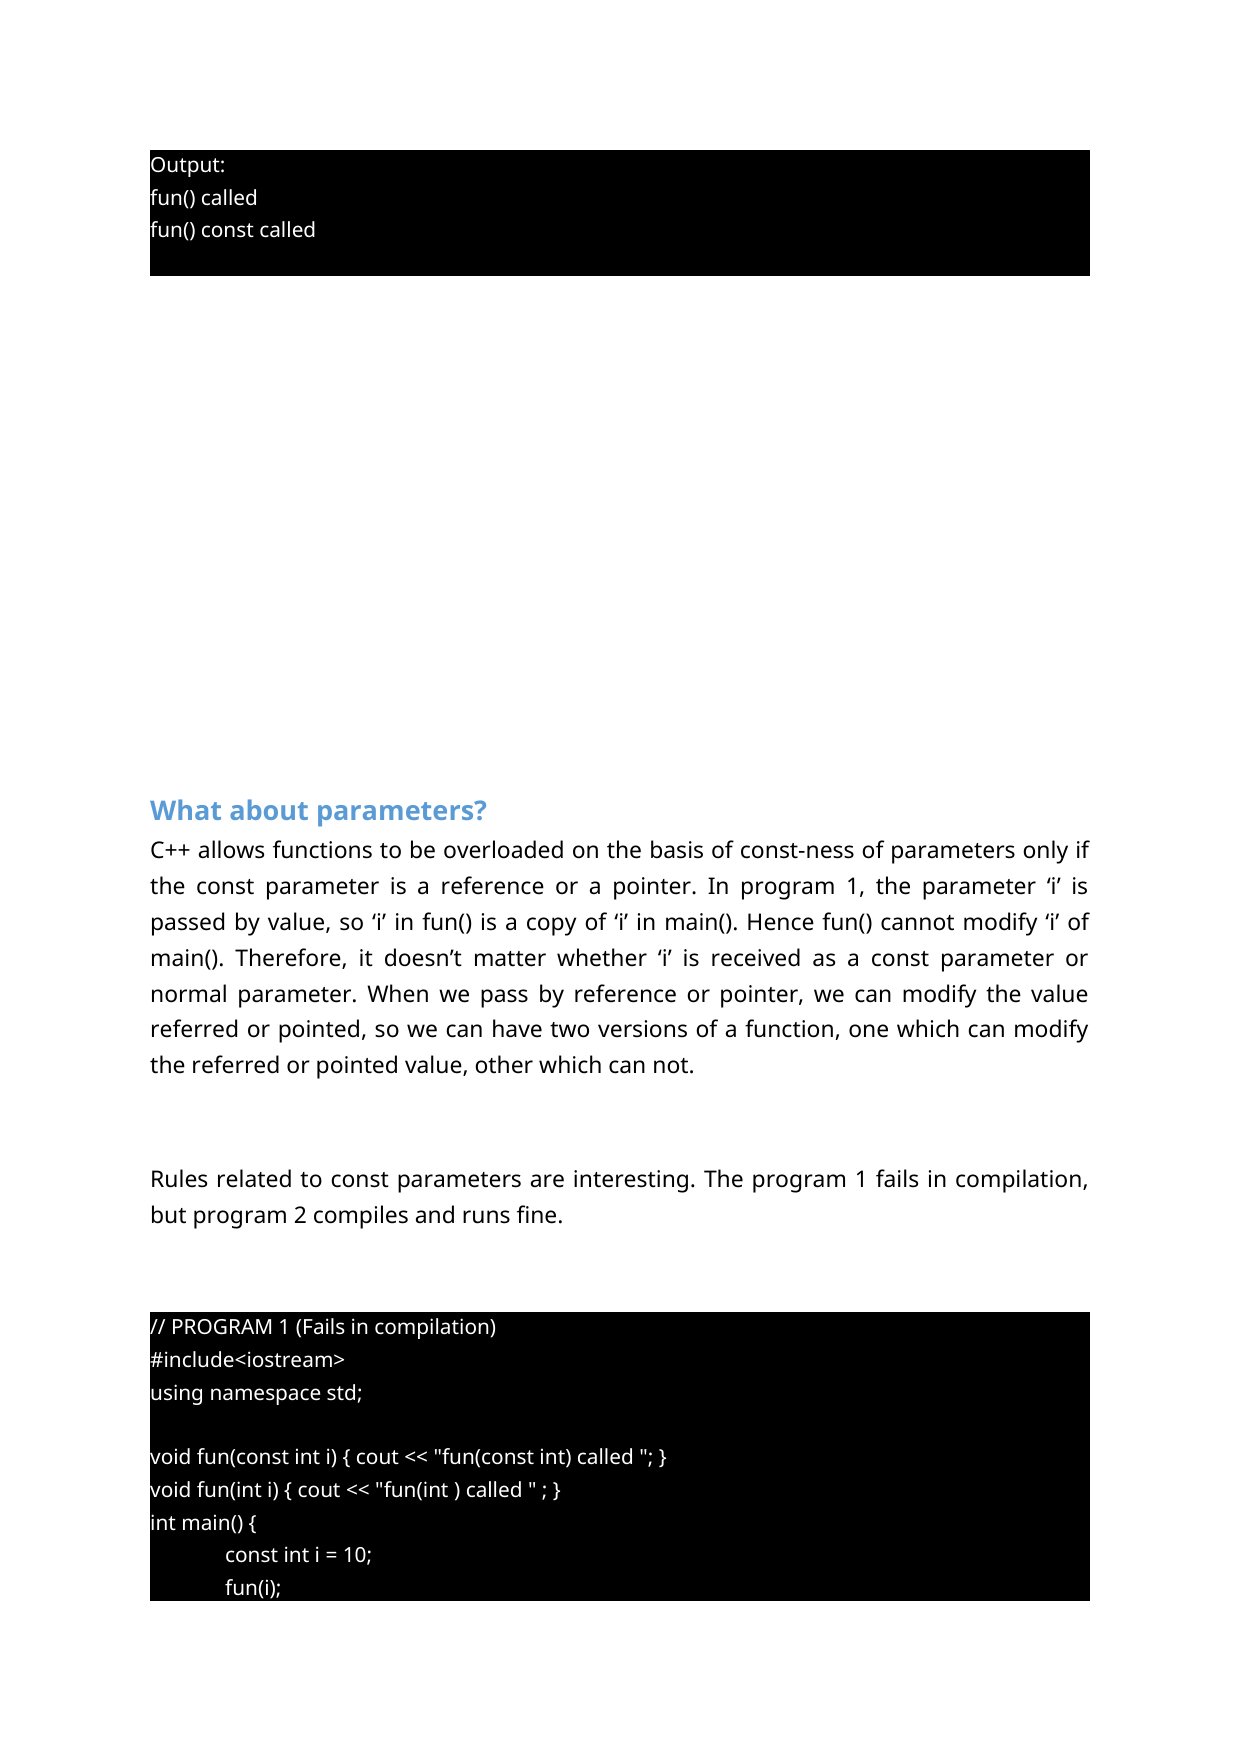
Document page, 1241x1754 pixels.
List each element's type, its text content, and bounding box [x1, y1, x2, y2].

text #include<iostream> [150, 1345, 1090, 1373]
text Output: [150, 150, 1090, 178]
text Rules related to const parameters are interesting. The program 1 fails in compilation, but program 2 compiles and runs fine. [150, 1163, 1090, 1230]
text void fun(const int i) { cout << "fun(const int) called "; } [150, 1442, 1090, 1471]
text const int i = 10; [150, 1540, 1090, 1569]
text using namespace std; [150, 1378, 1090, 1406]
text void fun(int i) { cout << "fun(int ) called " ; } [150, 1475, 1090, 1503]
text fun() called [150, 183, 1090, 211]
text C++ allows functions to be overloaded on the basis of const-ness of parameters only if the const parameter is a reference or a pointer. In program 1, the parameter ‘i’ is passed by value, so ‘i’ in fun() is a copy of ‘i’ in main(). Hence fun() cannot modify ‘i’ of main(). Therefore, it doesn’t matter whether ‘i’ is received as a const parameter or normal parameter. When we pass by reference or pointer, we can modify the value referred or pointed, so we can have two versions of a function, one which can modify the referred or pointed value, other which can not. [150, 834, 1090, 1081]
text fun() const called [150, 215, 1090, 244]
text // PROGRAM 1 (Fails in compilation) [150, 1312, 1090, 1341]
text fun(i); [150, 1573, 1090, 1601]
subtitle What about parameters? [150, 791, 1090, 828]
text int main() { [150, 1508, 1090, 1536]
